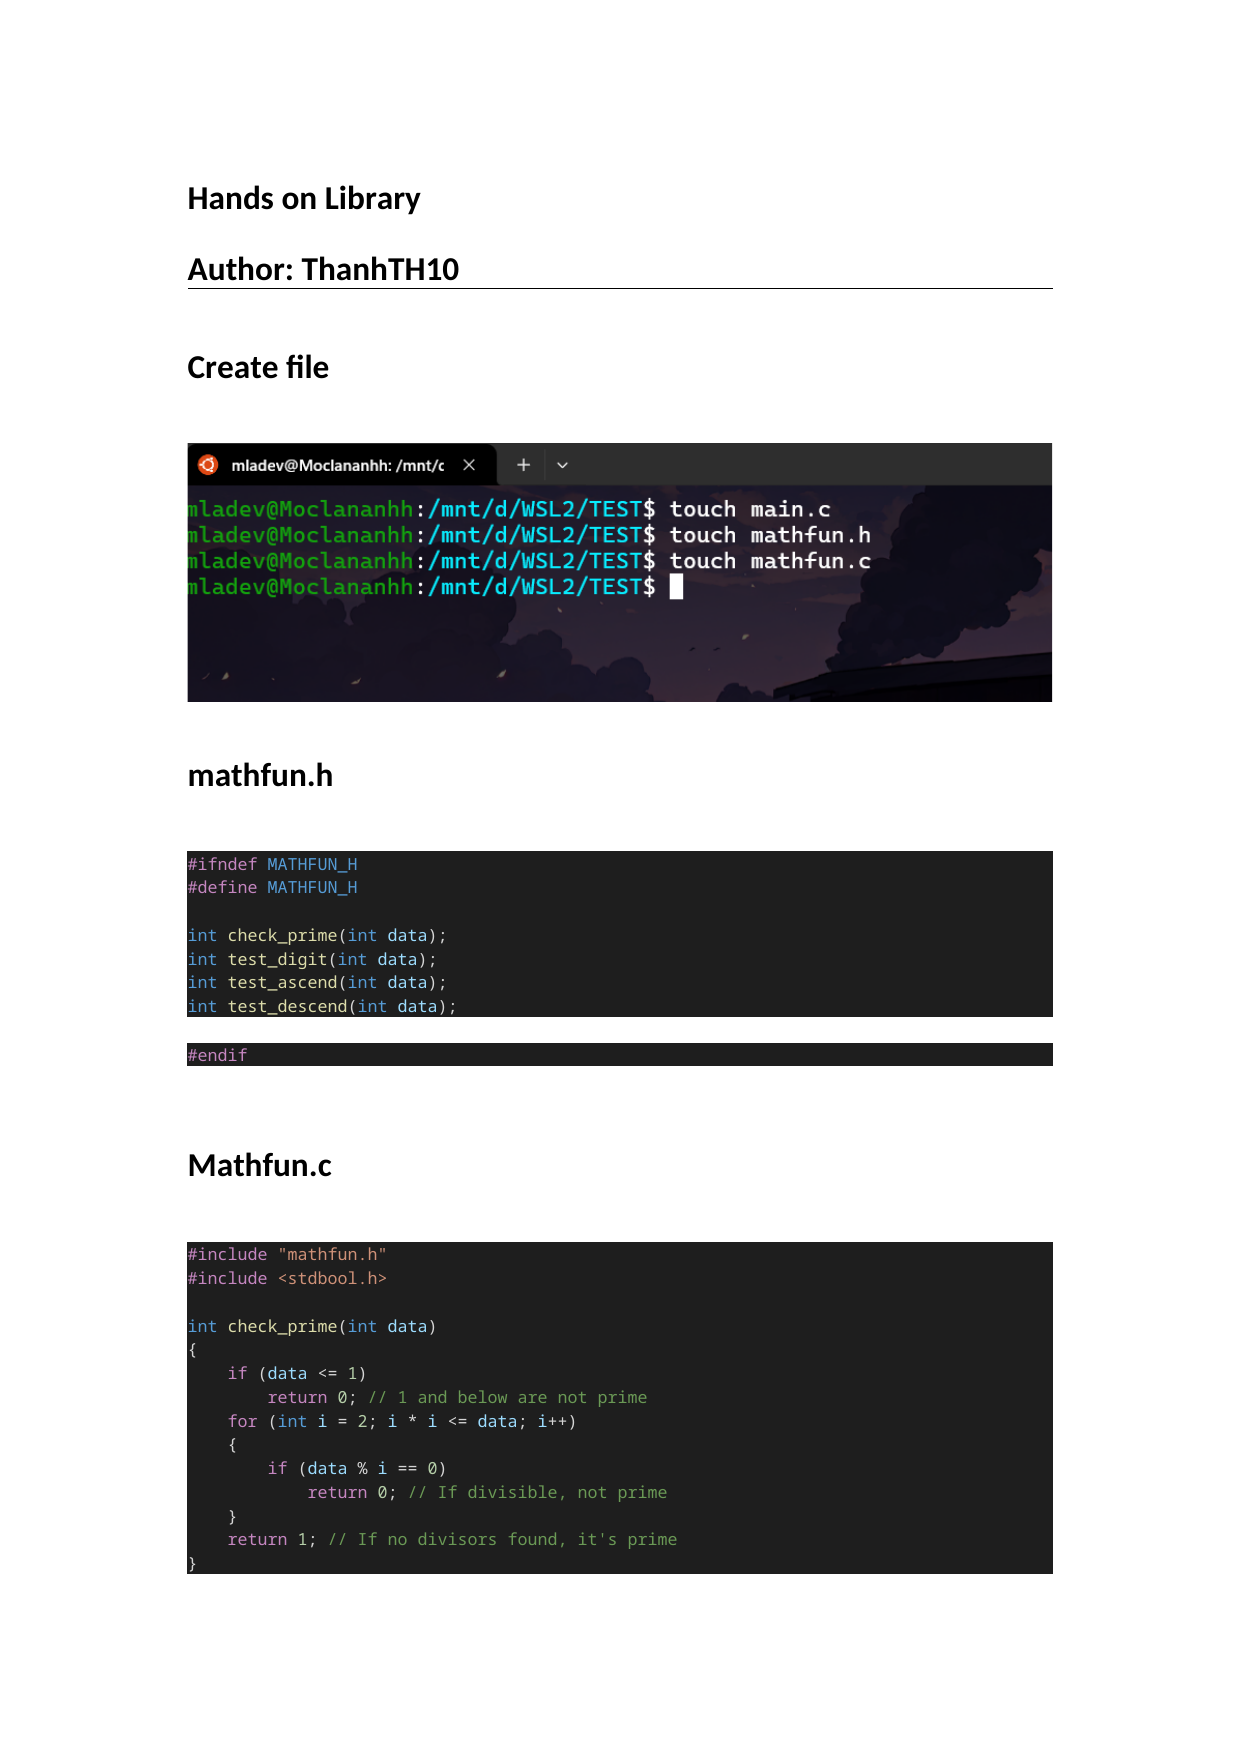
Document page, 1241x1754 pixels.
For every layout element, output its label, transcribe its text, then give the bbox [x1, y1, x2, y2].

subtitle Create file [187, 346, 1053, 387]
text #include "mathfun.h" [187, 1242, 1053, 1266]
text int test_digit(int data); [187, 946, 1053, 970]
text return 0; // 1 and below are not prime [187, 1384, 1053, 1408]
subtitle Mathfun.c [187, 1144, 1053, 1185]
text for (int i = 2; i * i <= data; i++) [187, 1408, 1053, 1432]
text int check_prime(int data); [187, 922, 1053, 946]
text if (data <= 1) [187, 1361, 1053, 1384]
text } [187, 1551, 1053, 1574]
text #endif [187, 1043, 1053, 1066]
text return 1; // If no divisors found, it's prime [187, 1527, 1053, 1551]
text { [187, 1432, 1053, 1456]
text return 0; // If divisible, not prime [187, 1479, 1053, 1503]
subtitle Hands on Library Author: ThanhTH10 [187, 177, 1053, 289]
text #define MATHFUN_H [187, 875, 1053, 898]
text int check_prime(int data) [187, 1313, 1053, 1337]
text { [187, 1337, 1053, 1361]
text #ifndef MATHFUN_H [187, 851, 1053, 875]
subtitle mathfun.h [187, 753, 1053, 794]
text if (data % i == 0) [187, 1456, 1053, 1479]
text } [187, 1503, 1053, 1527]
text int test_ascend(int data); [187, 970, 1053, 993]
picture [187, 443, 1053, 702]
text int test_descend(int data); [187, 993, 1053, 1017]
text #include <stdbool.h> [187, 1266, 1053, 1289]
